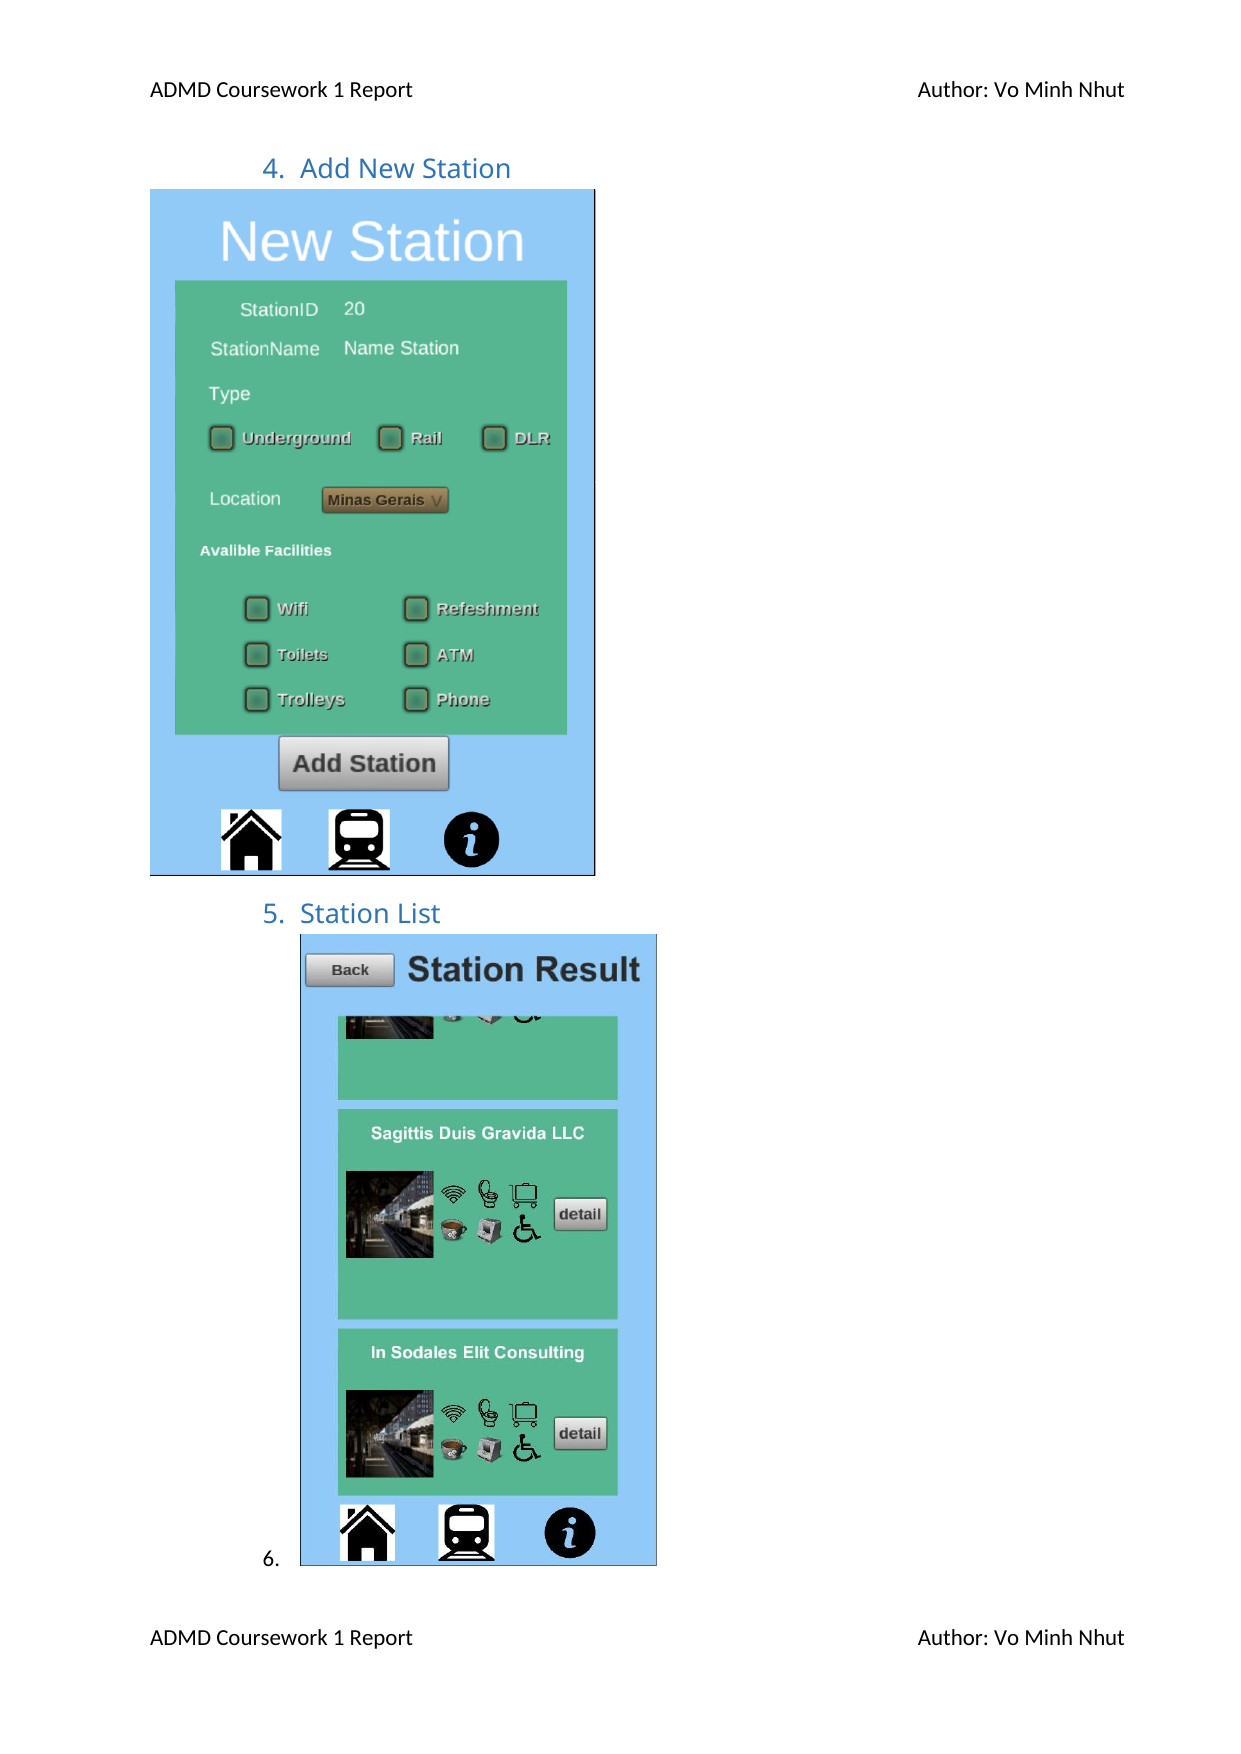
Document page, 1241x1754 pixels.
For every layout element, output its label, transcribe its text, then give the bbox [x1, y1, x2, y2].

picture [300, 934, 657, 1566]
subtitle Station List [262, 895, 1090, 932]
subtitle Add New Station [262, 150, 1090, 187]
picture [150, 189, 596, 876]
